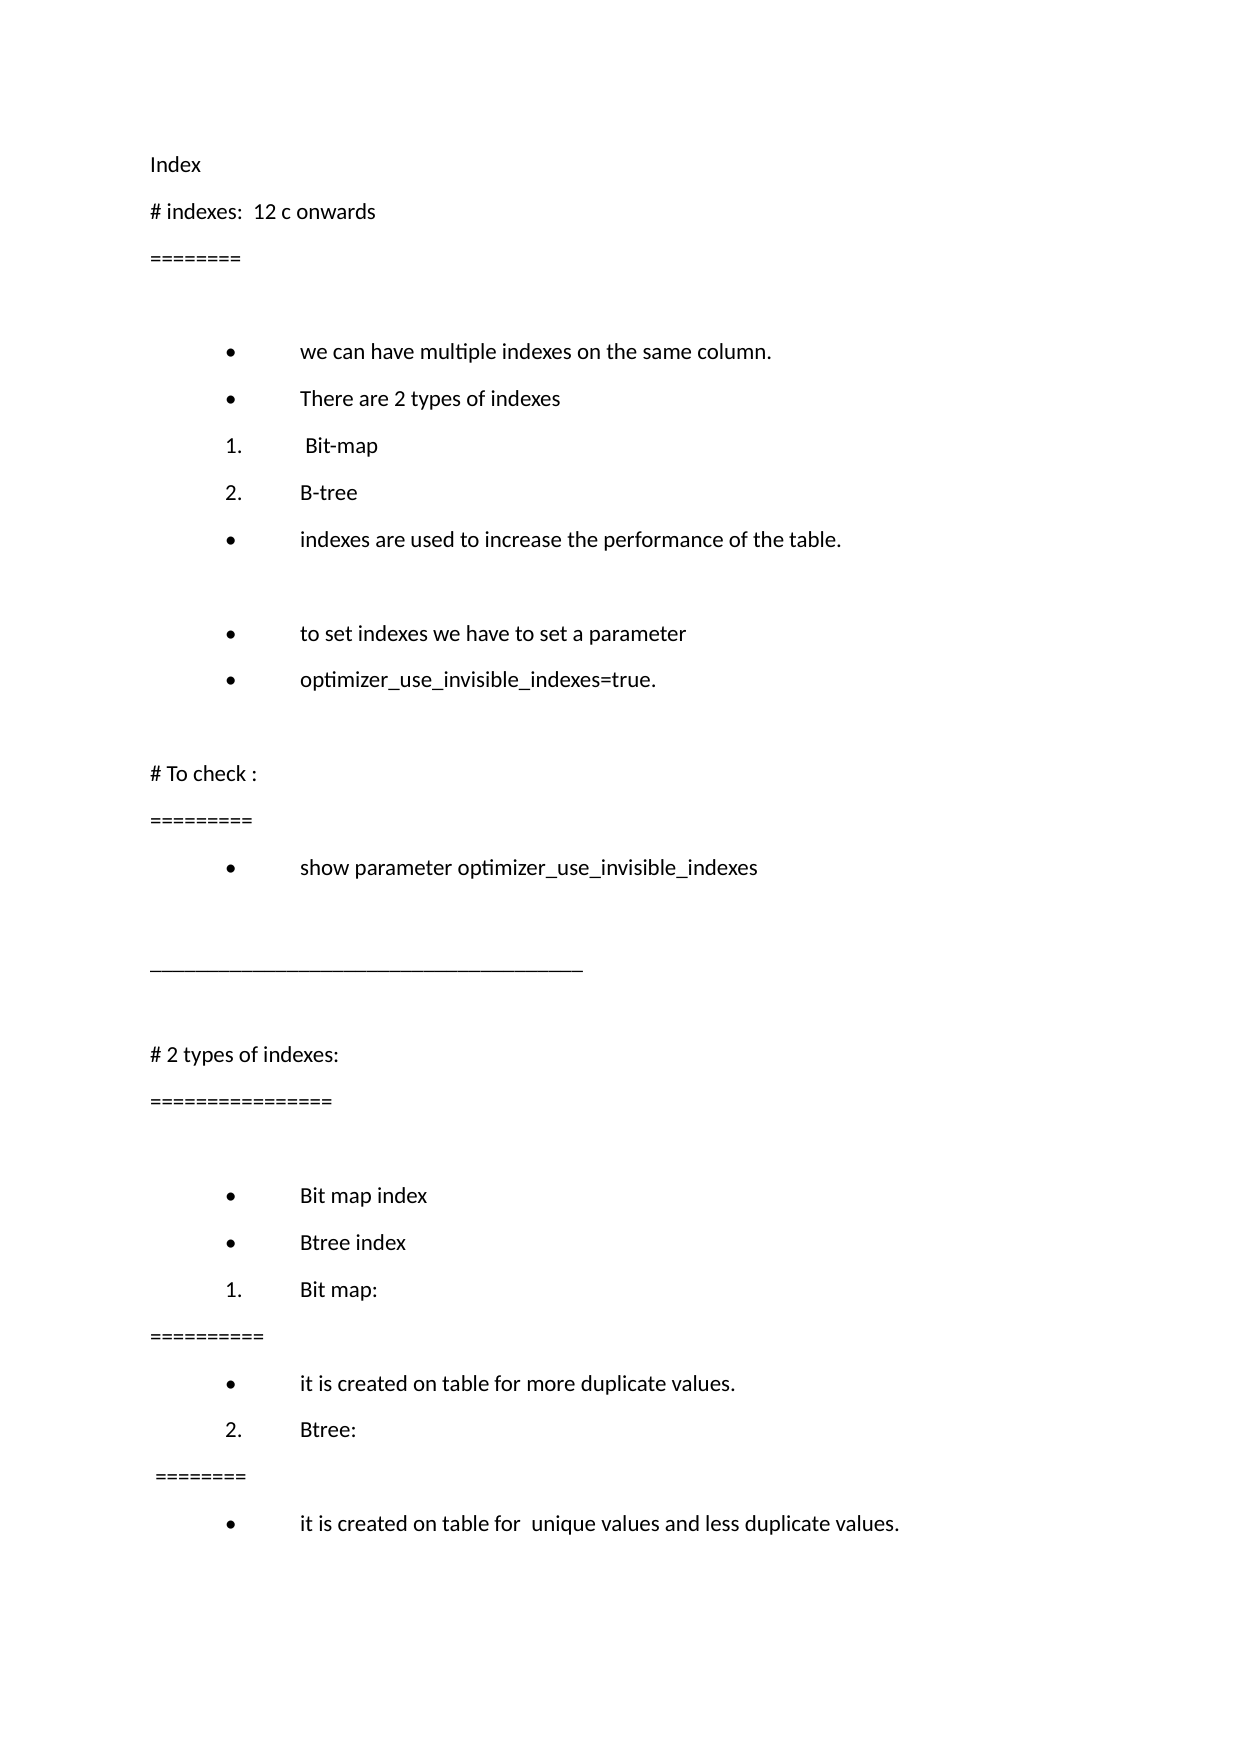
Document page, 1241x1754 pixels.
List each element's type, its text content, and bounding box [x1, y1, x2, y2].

text Index [150, 150, 1090, 178]
text • indexes are used to increase the performance of the table. [150, 525, 1090, 553]
text ______________________________________ [150, 947, 1090, 975]
text • show parameter optimizer_use_invisible_indexes [150, 853, 1090, 881]
text # indexes: 12 c onwards [150, 197, 1090, 225]
text • There are 2 types of indexes [150, 384, 1090, 412]
text ========= [150, 806, 1090, 834]
text ======== [150, 1462, 1090, 1491]
text 1. Bit-map [150, 431, 1090, 459]
text • Bit map index [150, 1181, 1090, 1209]
text • Btree index [150, 1228, 1090, 1256]
text ========== [150, 1322, 1090, 1350]
text • to set indexes we have to set a parameter [150, 619, 1090, 647]
text • we can have multiple indexes on the same column. [150, 337, 1090, 366]
text 2. Btree: [150, 1416, 1090, 1444]
text 2. B-tree [150, 478, 1090, 506]
text # To check : [150, 759, 1090, 787]
text # 2 types of indexes: [150, 1041, 1090, 1069]
text 1. Bit map: [150, 1275, 1090, 1303]
text ================ [150, 1087, 1090, 1116]
text • it is created on table for more duplicate values. [150, 1369, 1090, 1397]
text • it is created on table for unique values and less duplicate values. [150, 1509, 1090, 1537]
text ======== [150, 244, 1090, 272]
text • optimizer_use_invisible_indexes=true. [150, 666, 1090, 694]
